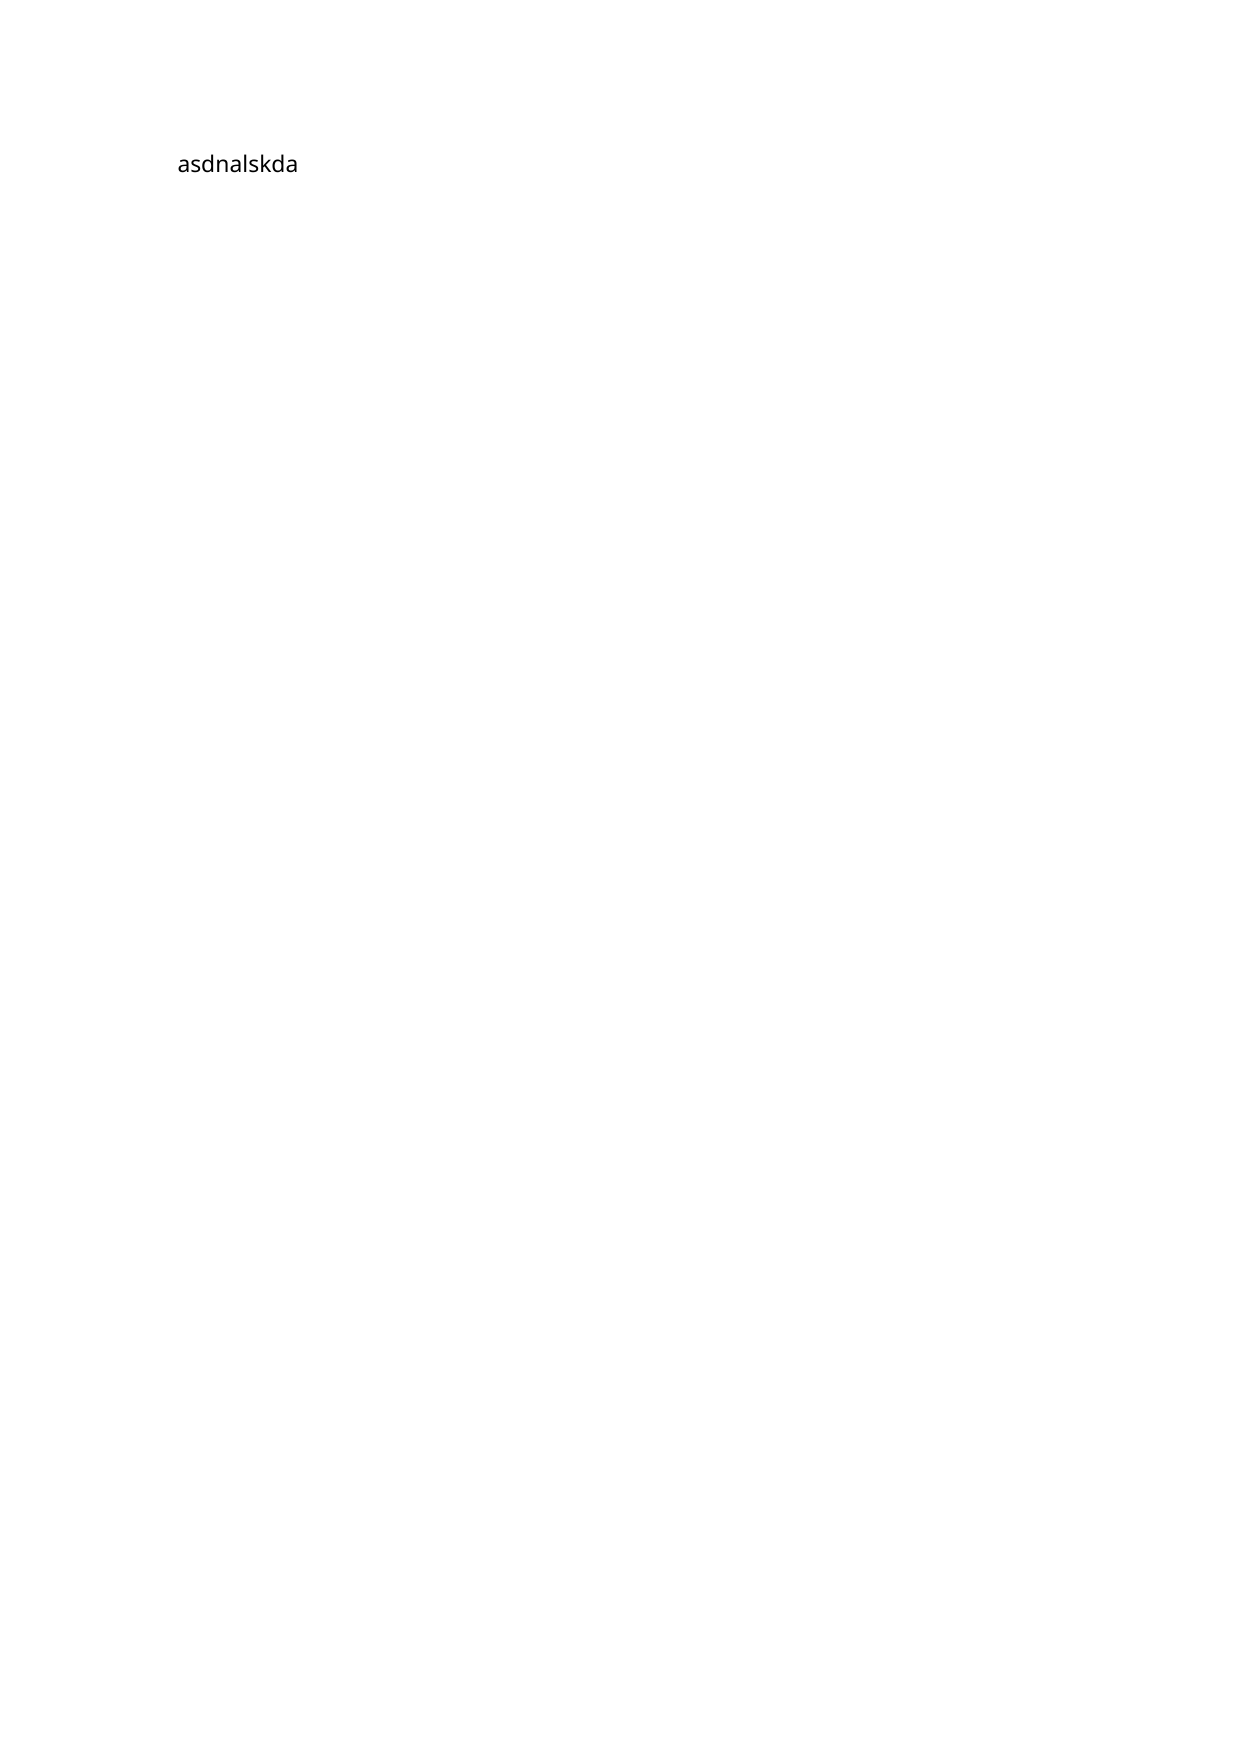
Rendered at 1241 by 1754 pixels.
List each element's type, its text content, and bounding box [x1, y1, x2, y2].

text asdnalskda [177, 148, 1063, 179]
